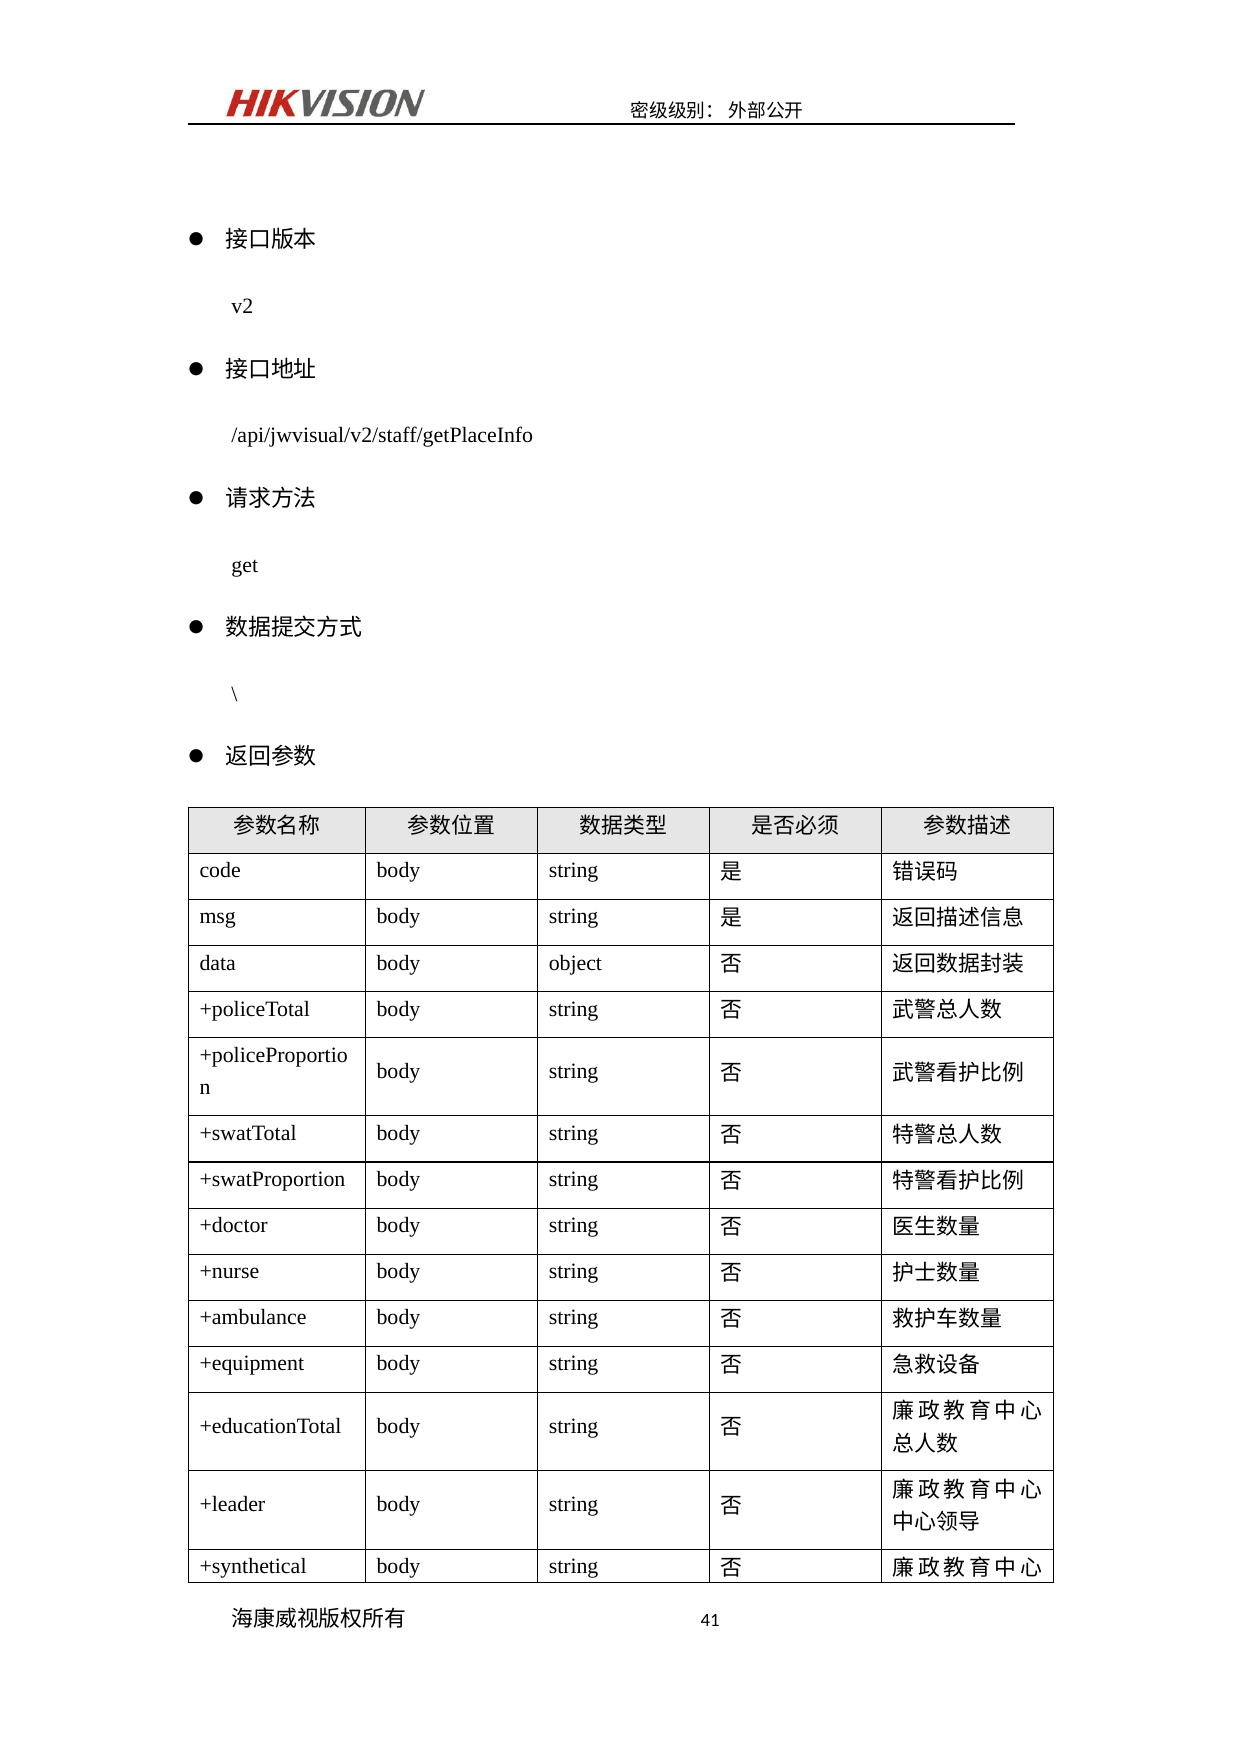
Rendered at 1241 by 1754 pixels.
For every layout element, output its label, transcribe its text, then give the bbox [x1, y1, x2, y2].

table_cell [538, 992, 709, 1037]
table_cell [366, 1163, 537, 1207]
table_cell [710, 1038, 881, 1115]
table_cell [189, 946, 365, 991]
text v2 [187, 289, 1053, 322]
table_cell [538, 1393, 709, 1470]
list 数据提交方式 [187, 593, 1053, 658]
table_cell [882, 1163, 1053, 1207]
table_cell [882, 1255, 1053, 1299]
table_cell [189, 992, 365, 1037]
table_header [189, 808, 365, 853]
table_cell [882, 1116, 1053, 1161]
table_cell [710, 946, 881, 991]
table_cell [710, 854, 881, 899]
picture [225, 88, 428, 118]
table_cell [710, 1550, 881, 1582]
list 请求方法 [187, 464, 1053, 529]
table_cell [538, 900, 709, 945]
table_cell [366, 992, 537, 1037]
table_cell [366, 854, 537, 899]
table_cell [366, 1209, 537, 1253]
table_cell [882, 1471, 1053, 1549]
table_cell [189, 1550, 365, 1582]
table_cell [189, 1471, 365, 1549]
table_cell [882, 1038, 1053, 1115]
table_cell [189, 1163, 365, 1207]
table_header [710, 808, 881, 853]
text /api/jwvisual/v2/staff/getPlaceInfo [187, 419, 1053, 451]
list 接口版本 [187, 205, 1053, 270]
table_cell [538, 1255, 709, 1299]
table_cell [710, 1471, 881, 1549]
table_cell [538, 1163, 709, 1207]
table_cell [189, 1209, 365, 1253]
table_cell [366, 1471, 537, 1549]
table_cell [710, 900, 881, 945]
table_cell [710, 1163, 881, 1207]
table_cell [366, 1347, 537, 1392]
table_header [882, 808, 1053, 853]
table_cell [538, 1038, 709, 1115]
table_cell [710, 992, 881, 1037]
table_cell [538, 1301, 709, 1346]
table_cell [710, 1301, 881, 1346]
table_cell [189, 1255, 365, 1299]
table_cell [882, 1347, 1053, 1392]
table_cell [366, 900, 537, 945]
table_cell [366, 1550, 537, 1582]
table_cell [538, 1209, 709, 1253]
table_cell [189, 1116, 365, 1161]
list 返回参数 [187, 722, 1053, 787]
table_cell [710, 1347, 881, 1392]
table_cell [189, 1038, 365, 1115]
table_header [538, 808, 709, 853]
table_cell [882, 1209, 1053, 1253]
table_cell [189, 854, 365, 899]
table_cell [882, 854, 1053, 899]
list 接口地址 [187, 334, 1053, 399]
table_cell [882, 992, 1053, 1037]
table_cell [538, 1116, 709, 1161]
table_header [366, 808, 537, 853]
text get [187, 548, 1053, 581]
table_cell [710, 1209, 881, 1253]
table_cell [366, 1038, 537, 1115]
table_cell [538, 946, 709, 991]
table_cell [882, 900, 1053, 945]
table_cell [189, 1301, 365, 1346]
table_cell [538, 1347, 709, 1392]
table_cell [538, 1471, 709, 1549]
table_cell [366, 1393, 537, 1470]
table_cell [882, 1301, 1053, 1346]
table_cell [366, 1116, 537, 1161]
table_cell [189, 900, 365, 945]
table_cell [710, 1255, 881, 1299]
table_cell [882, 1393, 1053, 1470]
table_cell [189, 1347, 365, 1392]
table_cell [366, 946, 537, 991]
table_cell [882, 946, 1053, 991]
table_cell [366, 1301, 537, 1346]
text \ [187, 677, 1053, 710]
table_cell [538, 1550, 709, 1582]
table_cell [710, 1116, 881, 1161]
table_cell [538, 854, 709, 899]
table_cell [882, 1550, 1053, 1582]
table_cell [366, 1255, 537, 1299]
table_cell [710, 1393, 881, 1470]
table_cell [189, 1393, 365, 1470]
